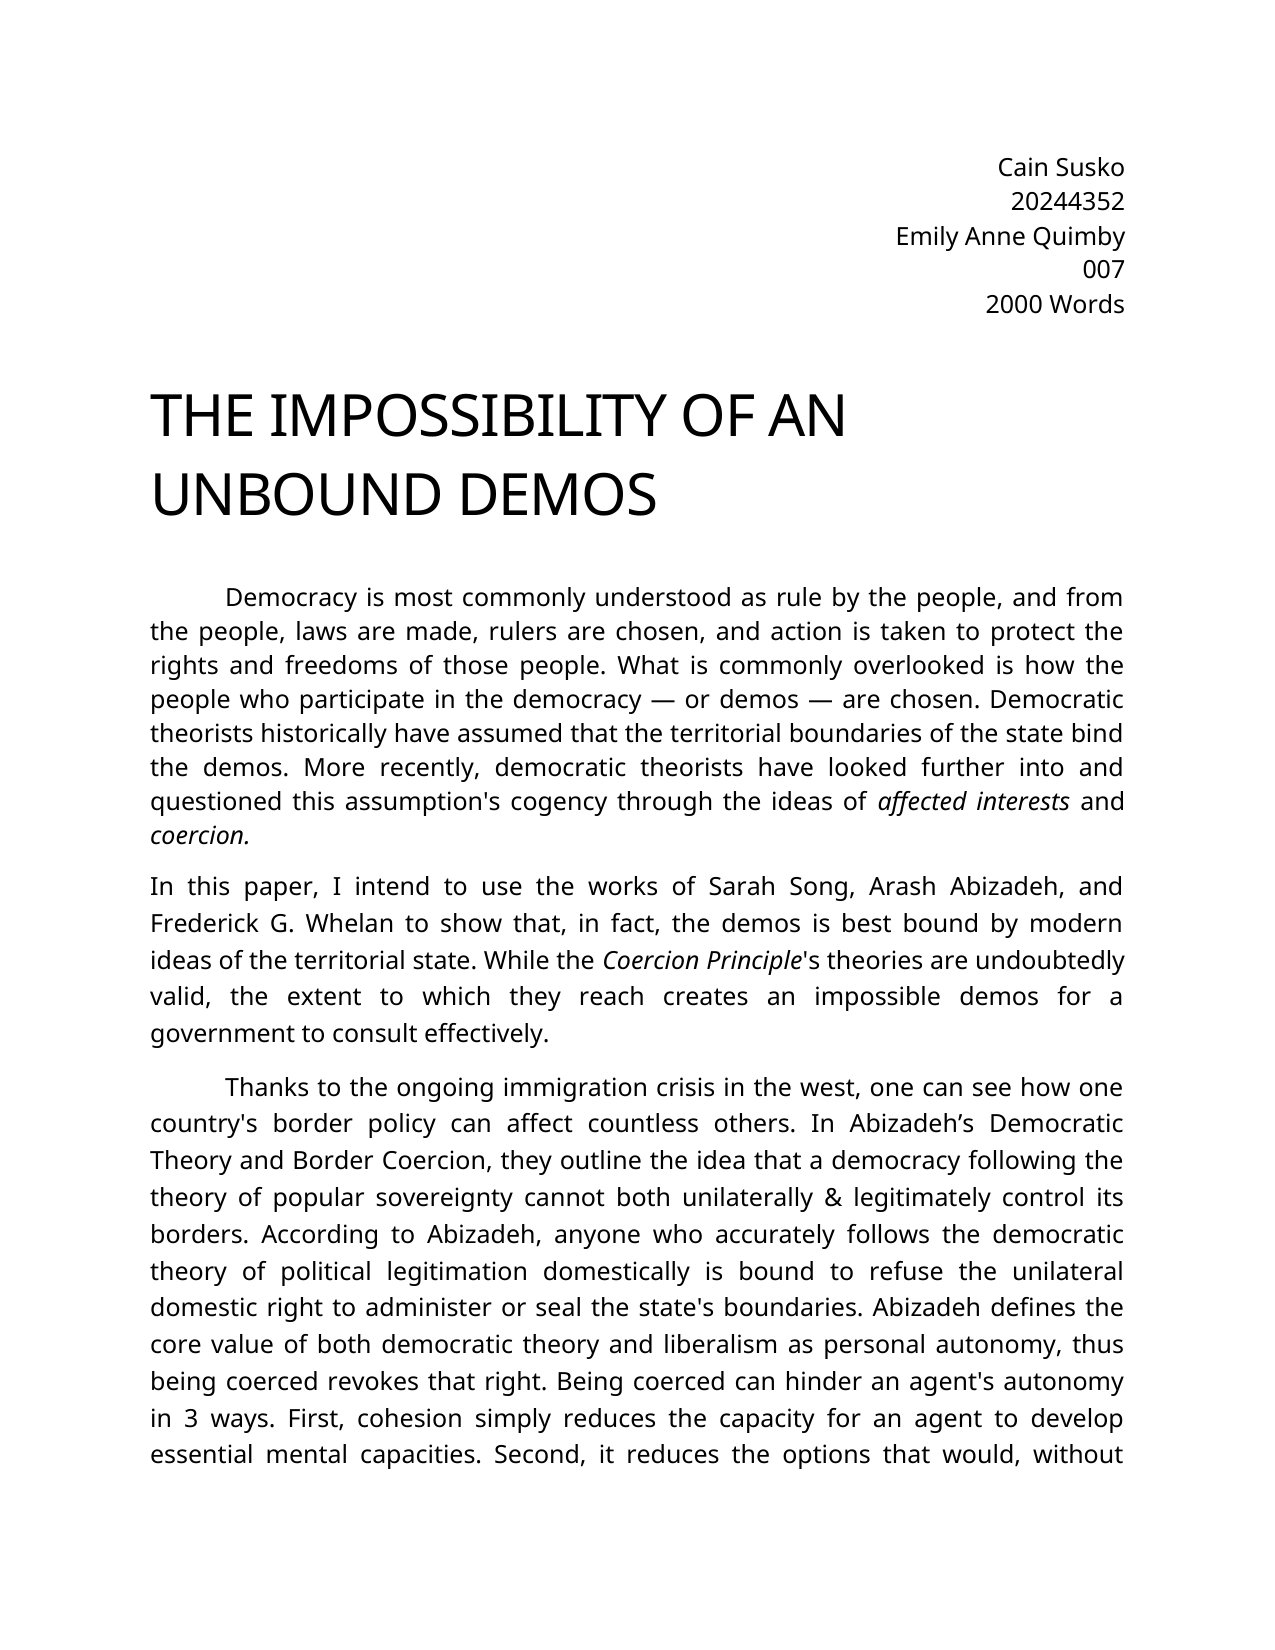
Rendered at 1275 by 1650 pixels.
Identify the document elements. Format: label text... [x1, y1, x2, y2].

text Emily Anne Quimby [150, 218, 1125, 252]
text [150, 1069, 1125, 1471]
text In this paper, I intend to use the works of Sarah Song, Arash Abizadeh, and Frederick G. Whelan to show that, in fact, the demos is best bound by modern ideas of the territorial state. While the Coercion Principle's theories are undoubtedly valid, the extent to which they reach creates an impossible demos for a government to consult effectively. [150, 869, 1125, 1050]
text 2000 Words [150, 286, 1125, 320]
text 007 [150, 252, 1125, 286]
text Democracy is most commonly understood as rule by the people, and from the people, laws are made, rulers are chosen, and action is taken to protect the rights and freedoms of those people. What is commonly overlooked is how the people who participate in the democracy — or demos — are chosen. Democratic theorists historically have assumed that the territorial boundaries of the state bind the demos. More recently, democratic theorists have looked further into and questioned this assumption's cogency through the ideas of affected interests and coercion. [150, 579, 1125, 852]
text Cain Susko [150, 150, 1125, 184]
title THE IMPOSSIBILITY OF AN UNBOUND DEMOS [150, 374, 1125, 533]
text 20244352 [150, 184, 1125, 218]
